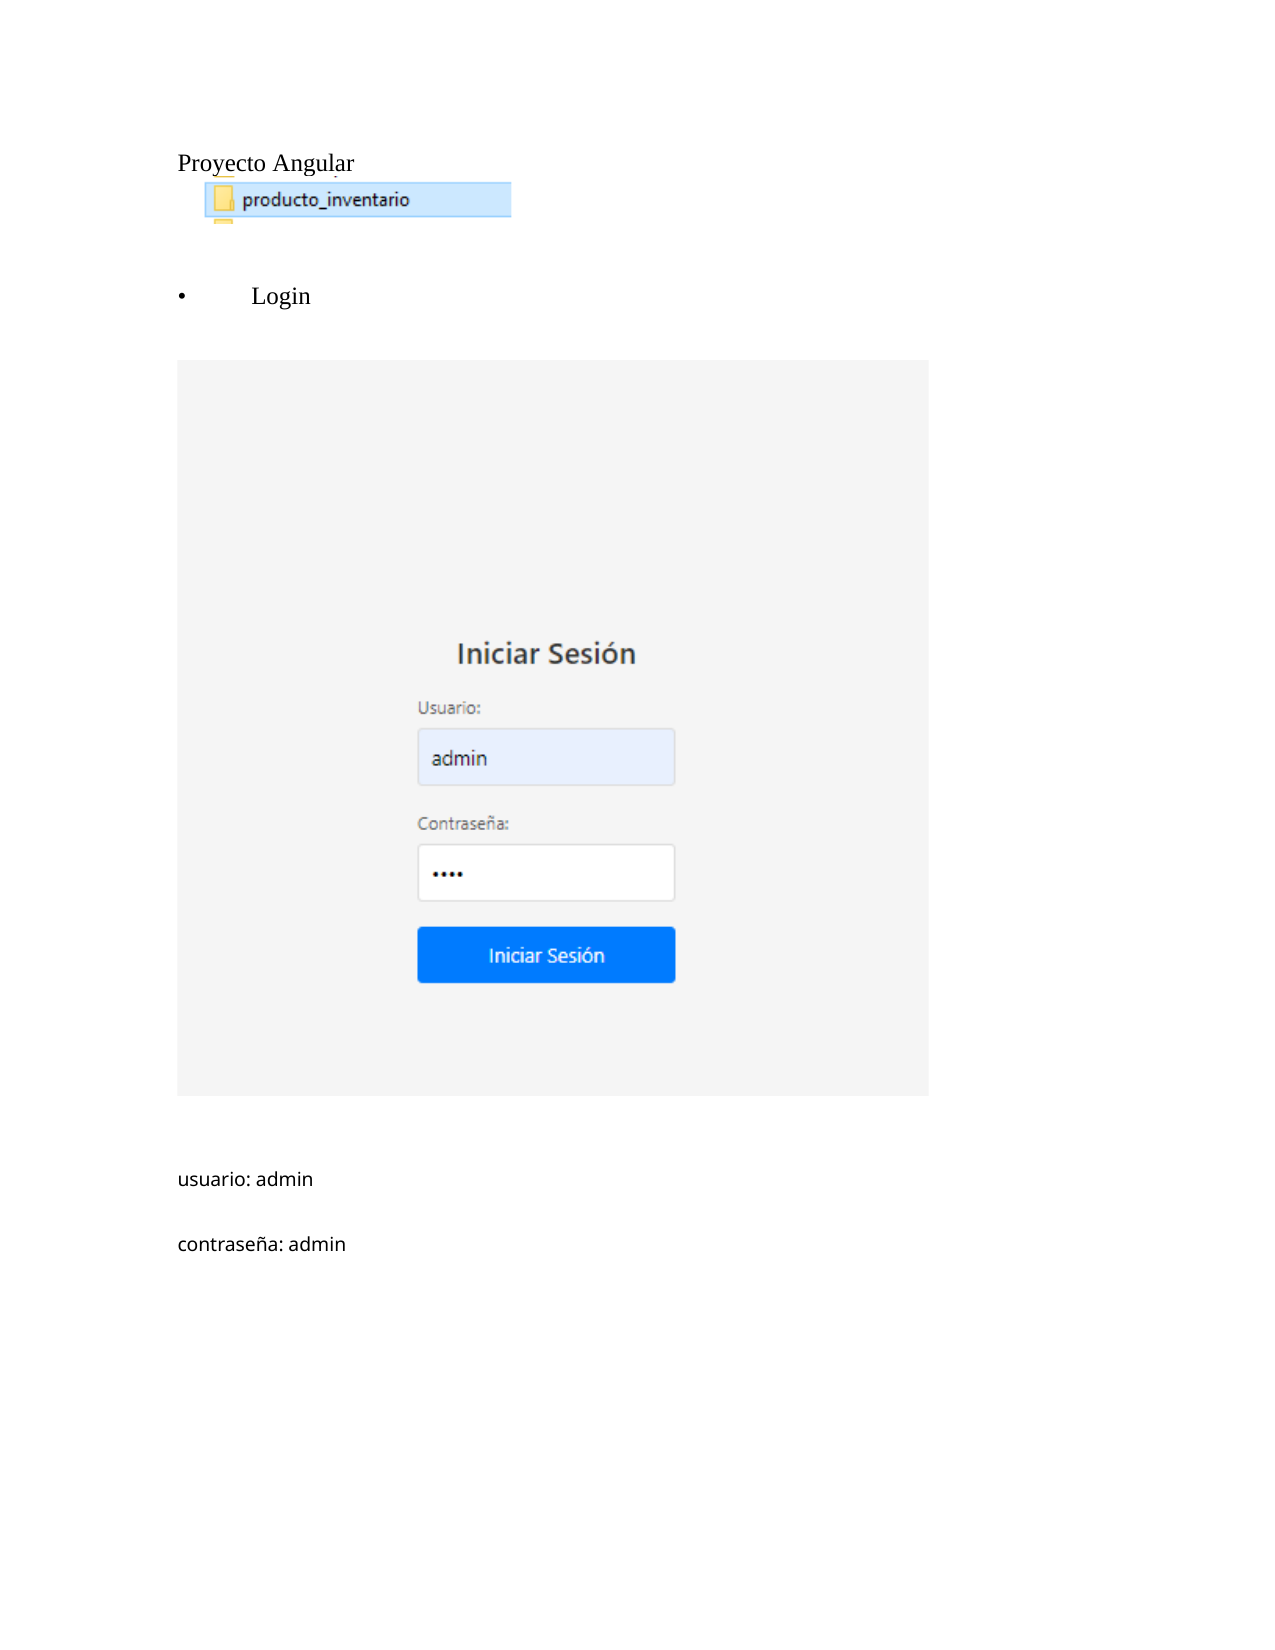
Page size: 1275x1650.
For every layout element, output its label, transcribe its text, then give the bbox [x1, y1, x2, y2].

text Proyecto Angular [177, 148, 1098, 176]
list Login [177, 281, 1098, 309]
text contraseña: admin [177, 1231, 1098, 1276]
picture [177, 360, 929, 1096]
picture [183, 176, 512, 224]
text usuario: admin [177, 1165, 1098, 1211]
